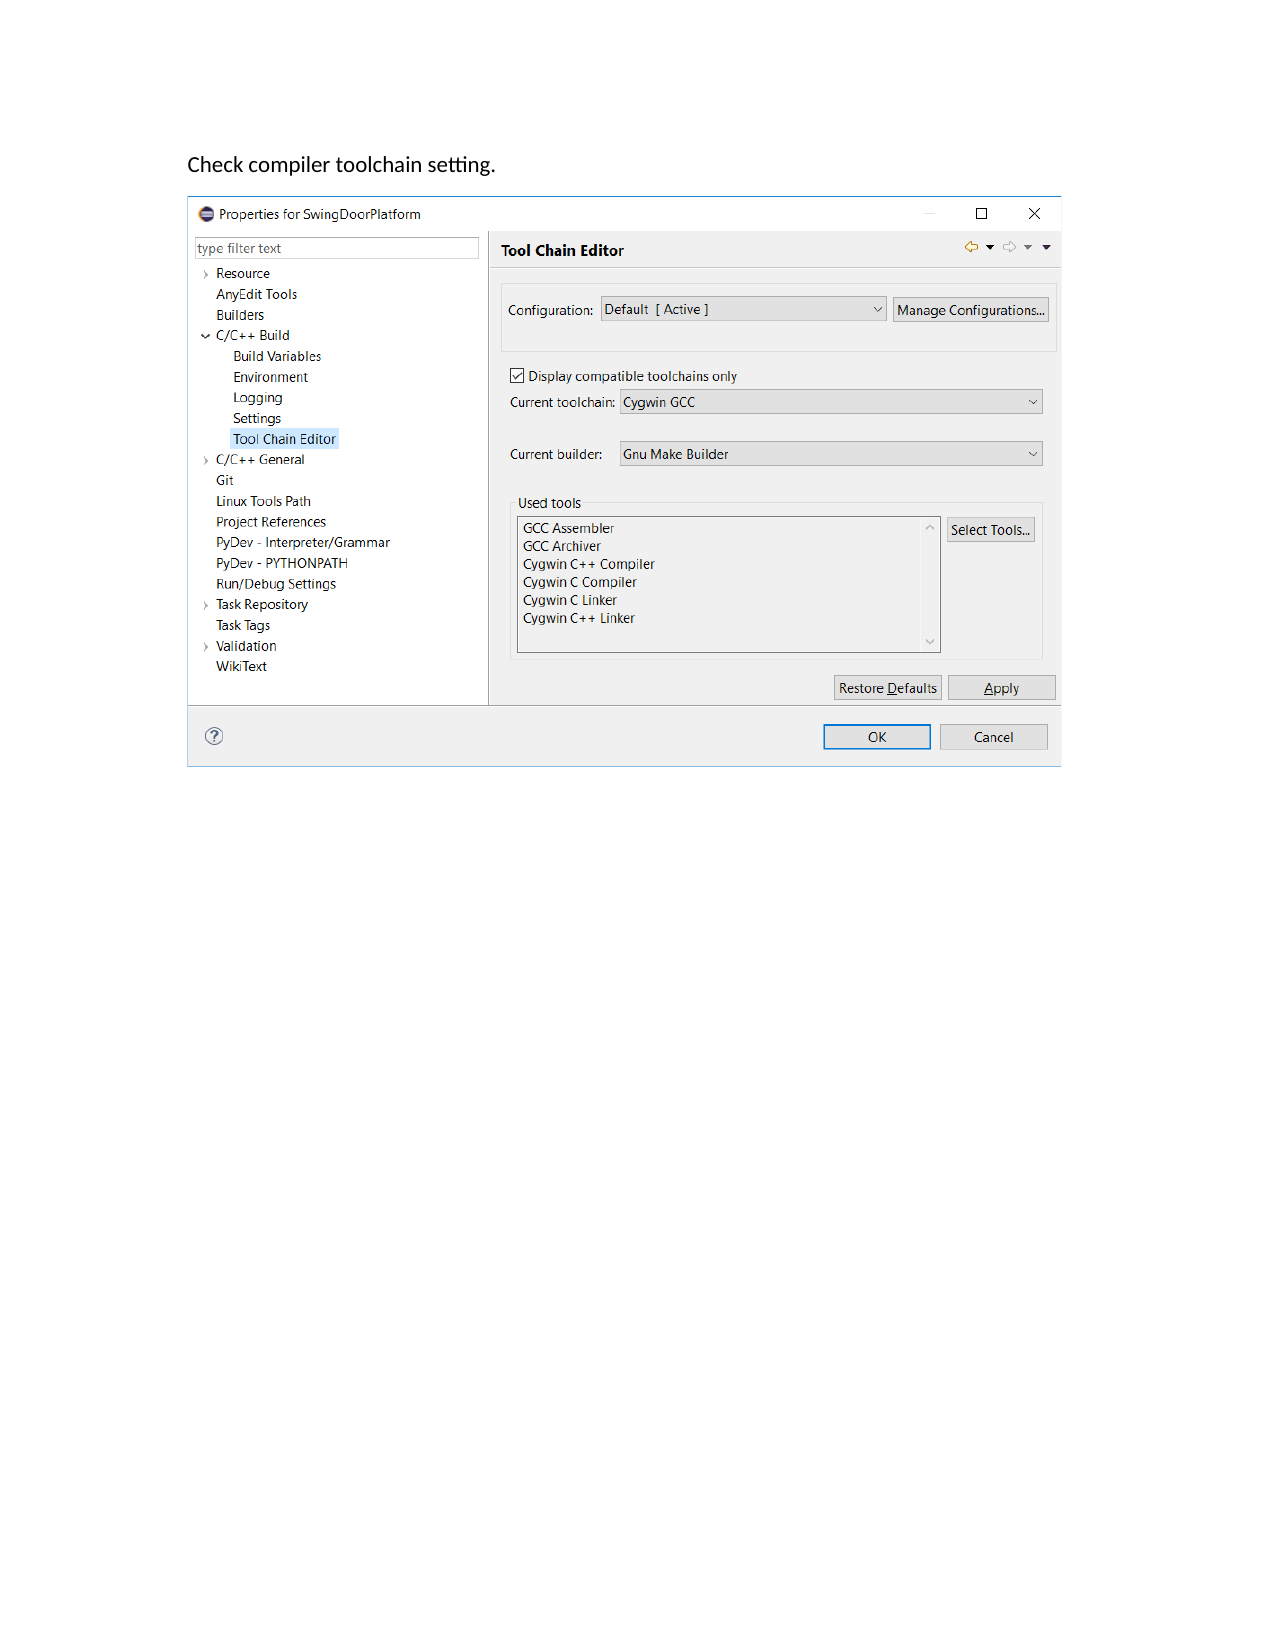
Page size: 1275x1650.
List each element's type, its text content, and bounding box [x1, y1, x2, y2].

picture [187, 196, 1062, 767]
text Check compiler toolchain setting. [187, 150, 1087, 178]
